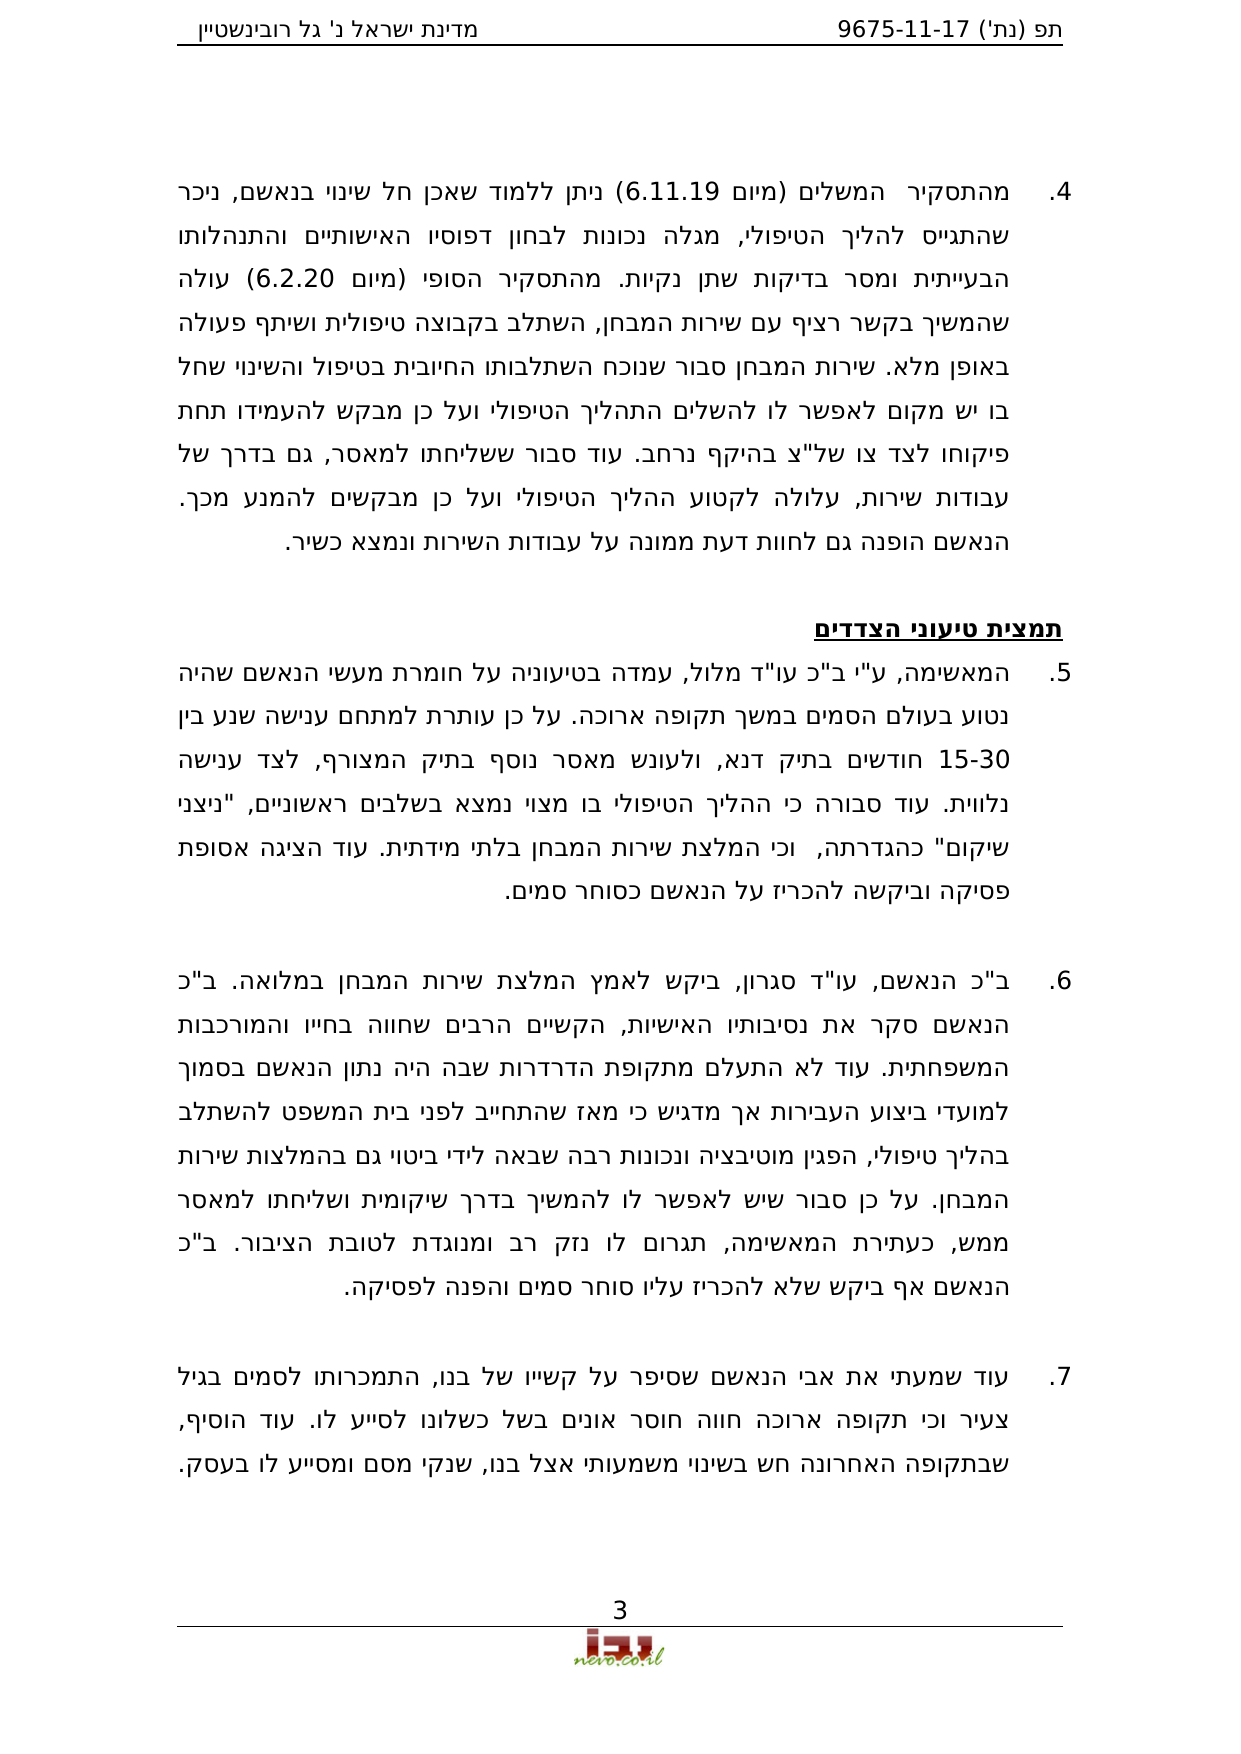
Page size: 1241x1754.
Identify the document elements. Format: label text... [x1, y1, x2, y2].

text תמצית טיעוני הצדדים [177, 614, 1063, 643]
list ב"כ הנאשם, עו"ד סגרון, ביקש לאמץ המלצת שירות המבחן במלואה. ב"כ הנאשם סקר את נסיבותיו האישיות, הקשיים הרבים שחווה בחייו והמורכבות המשפחתית. עוד לא התעלם מתקופת הדרדרות שבה היה נתון הנאשם בסמוך למועדי ביצוע העבירות אך מדגיש כי מאז שהתחייב לפני בית המשפט להשתלב בהליך טיפולי, הפגין מוטיבציה ונכונות רבה שבאה לידי ביטוי גם בהמלצות שירות המבחן. על כן סבור שיש לאפשר לו להמשיך בדרך שיקומית ושליחתו למאסר ממש, כעתירת המאשימה, תגרום לו נזק רב ומנוגדת לטובת הציבור. ב"כ הנאשם אף ביקש שלא להכריז עליו סוחר סמים והפנה לפסיקה. [177, 966, 1048, 1301]
picture [574, 1628, 666, 1667]
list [177, 1362, 1048, 1478]
list מהתסקיר המשלים (מיום 6.11.19) ניתן ללמוד שאכן חל שינוי בנאשם, ניכר שהתגייס להליך הטיפולי, מגלה נכונות לבחון דפוסיו האישותיים והתנהלותו הבעייתית ומסר בדיקות שתן נקיות. מהתסקיר הסופי (מיום 6.2.20) עולה שהמשיך בקשר רציף עם שירות המבחן, השתלב בקבוצה טיפולית ושיתף פעולה באופן מלא. שירות המבחן סבור שנוכח השתלבותו החיובית בטיפול והשינוי שחל בו יש מקום לאפשר לו להשלים התהליך הטיפולי ועל כן מבקש להעמידו תחת פיקוחו לצד צו של"צ בהיקף נרחב. עוד סבור ששליחתו למאסר, גם בדרך של עבודות שירות, עלולה לקטוע ההליך הטיפולי ועל כן מבקשים להמנע מכך. הנאשם הופנה גם לחוות דעת ממונה על עבודות השירות ונמצא כשיר. [177, 177, 1048, 556]
list המאשימה, ע"י ב"כ עו"ד מלול, עמדה בטיעוניה על חומרת מעשי הנאשם שהיה נטוע בעולם הסמים במשך תקופה ארוכה. על כן עותרת למתחם ענישה שנע בין 15-30 חודשים בתיק דנא, ולעונש מאסר נוסף בתיק המצורף, לצד ענישה נלווית. עוד סבורה כי ההליך הטיפולי בו מצוי נמצא בשלבים ראשוניים, "ניצני שיקום" כהגדרתה, וכי המלצת שירות המבחן בלתי מידתית. עוד הציגה אסופת פסיקה וביקשה להכריז על הנאשם כסוחר סמים. [177, 658, 1048, 906]
